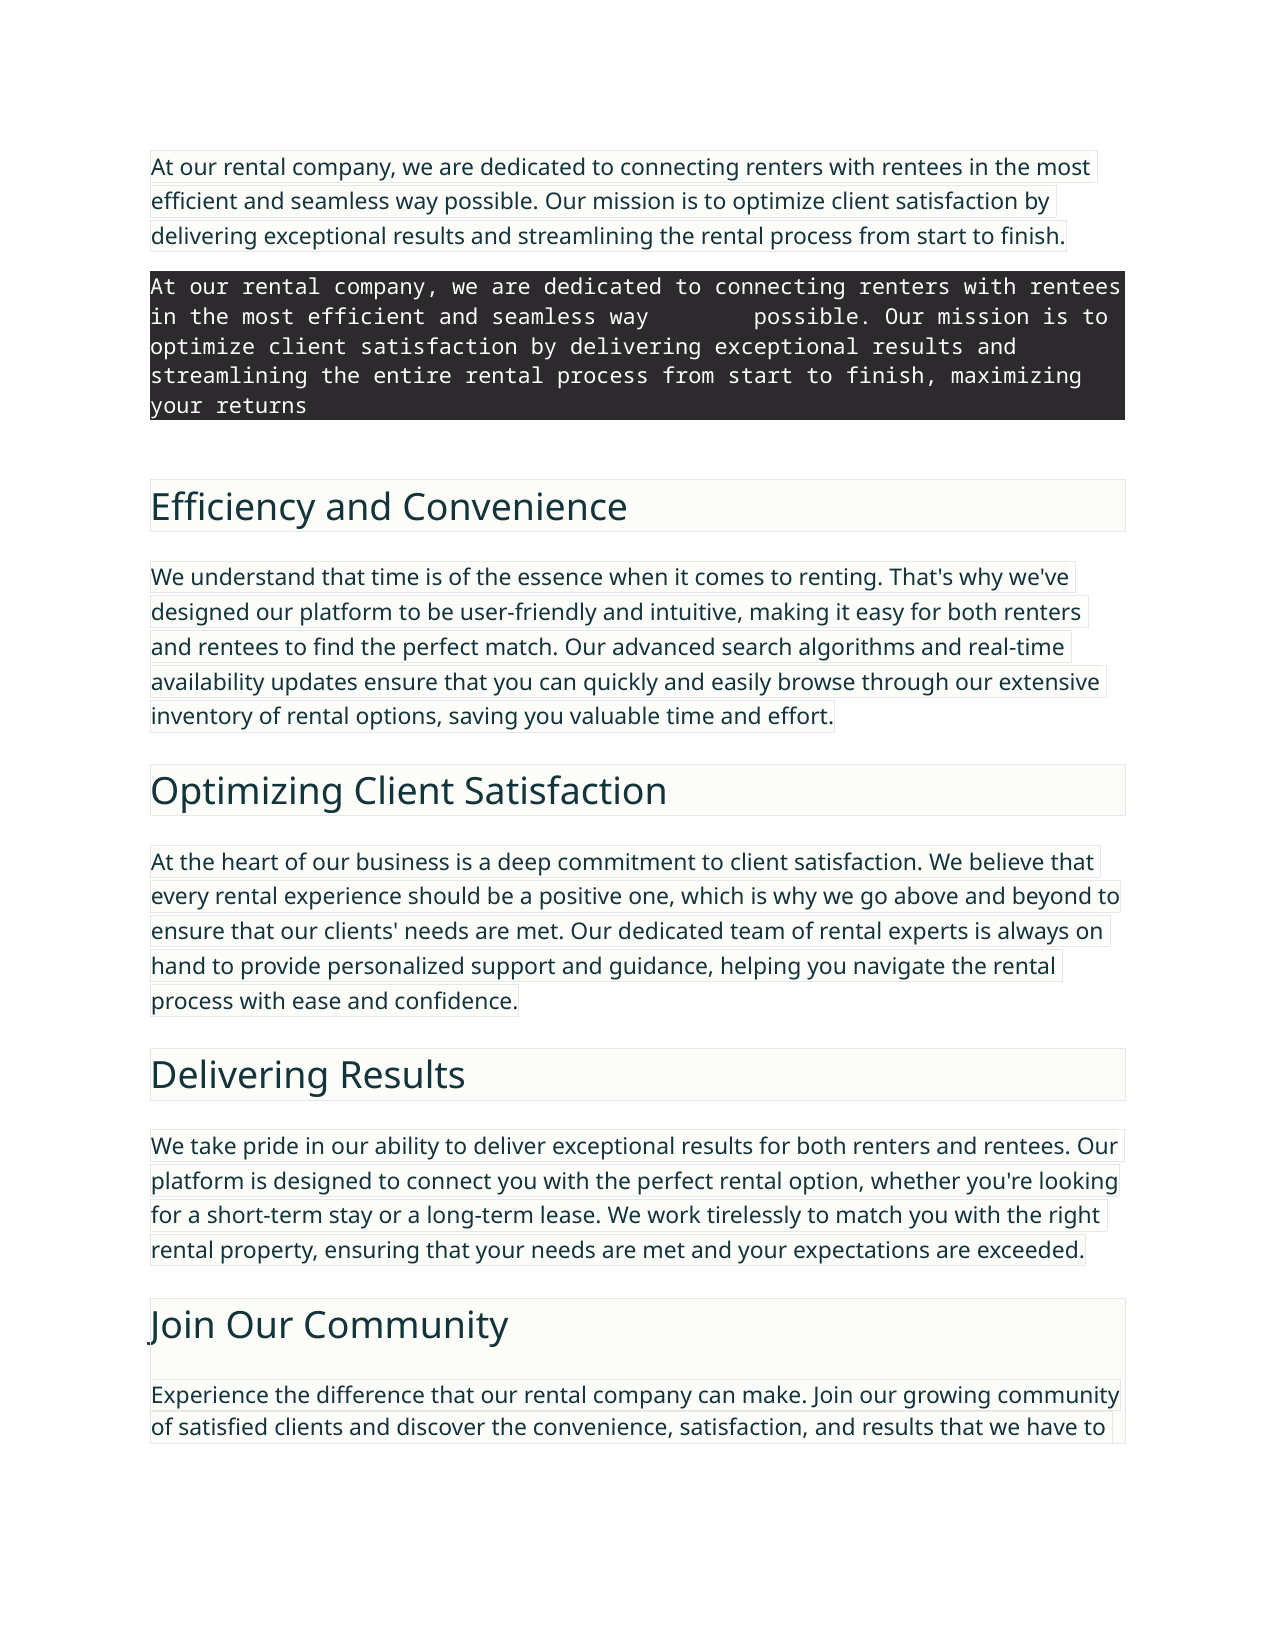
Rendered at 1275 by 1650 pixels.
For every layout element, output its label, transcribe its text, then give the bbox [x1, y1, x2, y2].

subtitle Efficiency and Convenience [151, 480, 1125, 531]
text At our rental company, we are dedicated to connecting renters with rentees in the most efficient and seamless way possible. Our mission is to optimize client satisfaction by delivering exceptional results and streamlining the rental process from start to finish. [150, 150, 1125, 252]
subtitle Delivering Results [151, 1049, 1125, 1100]
text At the heart of our business is a deep commitment to client satisfaction. We believe that every rental experience should be a positive one, which is why we go above and beyond to ensure that our clients' needs are met. Our dedicated team of rental experts is always on hand to provide personalized support and guidance, helping you navigate the rental process with ease and confidence. [150, 845, 1125, 1016]
text We understand that time is of the essence when it comes to renting. That's why we've designed our platform to be user-friendly and intuitive, making it easy for both renters and rentees to find the perfect match. Our advanced search algorithms and real-time availability updates ensure that you can quickly and easily browse through our extensive inventory of rental options, saving you valuable time and effort. [150, 561, 1125, 732]
text At our rental company, we are dedicated to connecting renters with rentees in the most efficient and seamless way possible. Our mission is to optimize client satisfaction by delivering exceptional results and streamlining the entire rental process from start to finish, maximizing your returns [150, 271, 1125, 420]
subtitle Join Our Community [151, 1299, 1125, 1349]
subtitle Optimizing Client Satisfaction [151, 765, 1125, 815]
text We take pride in our ability to deliver exceptional results for both renters and rentees. Our platform is designed to connect you with the perfect rental option, whether you're looking for a short-term stay or a long-term lease. We work tirelessly to match you with the right rental property, ensuring that your needs are met and your expectations are exceeded. [150, 1162, 1125, 1266]
